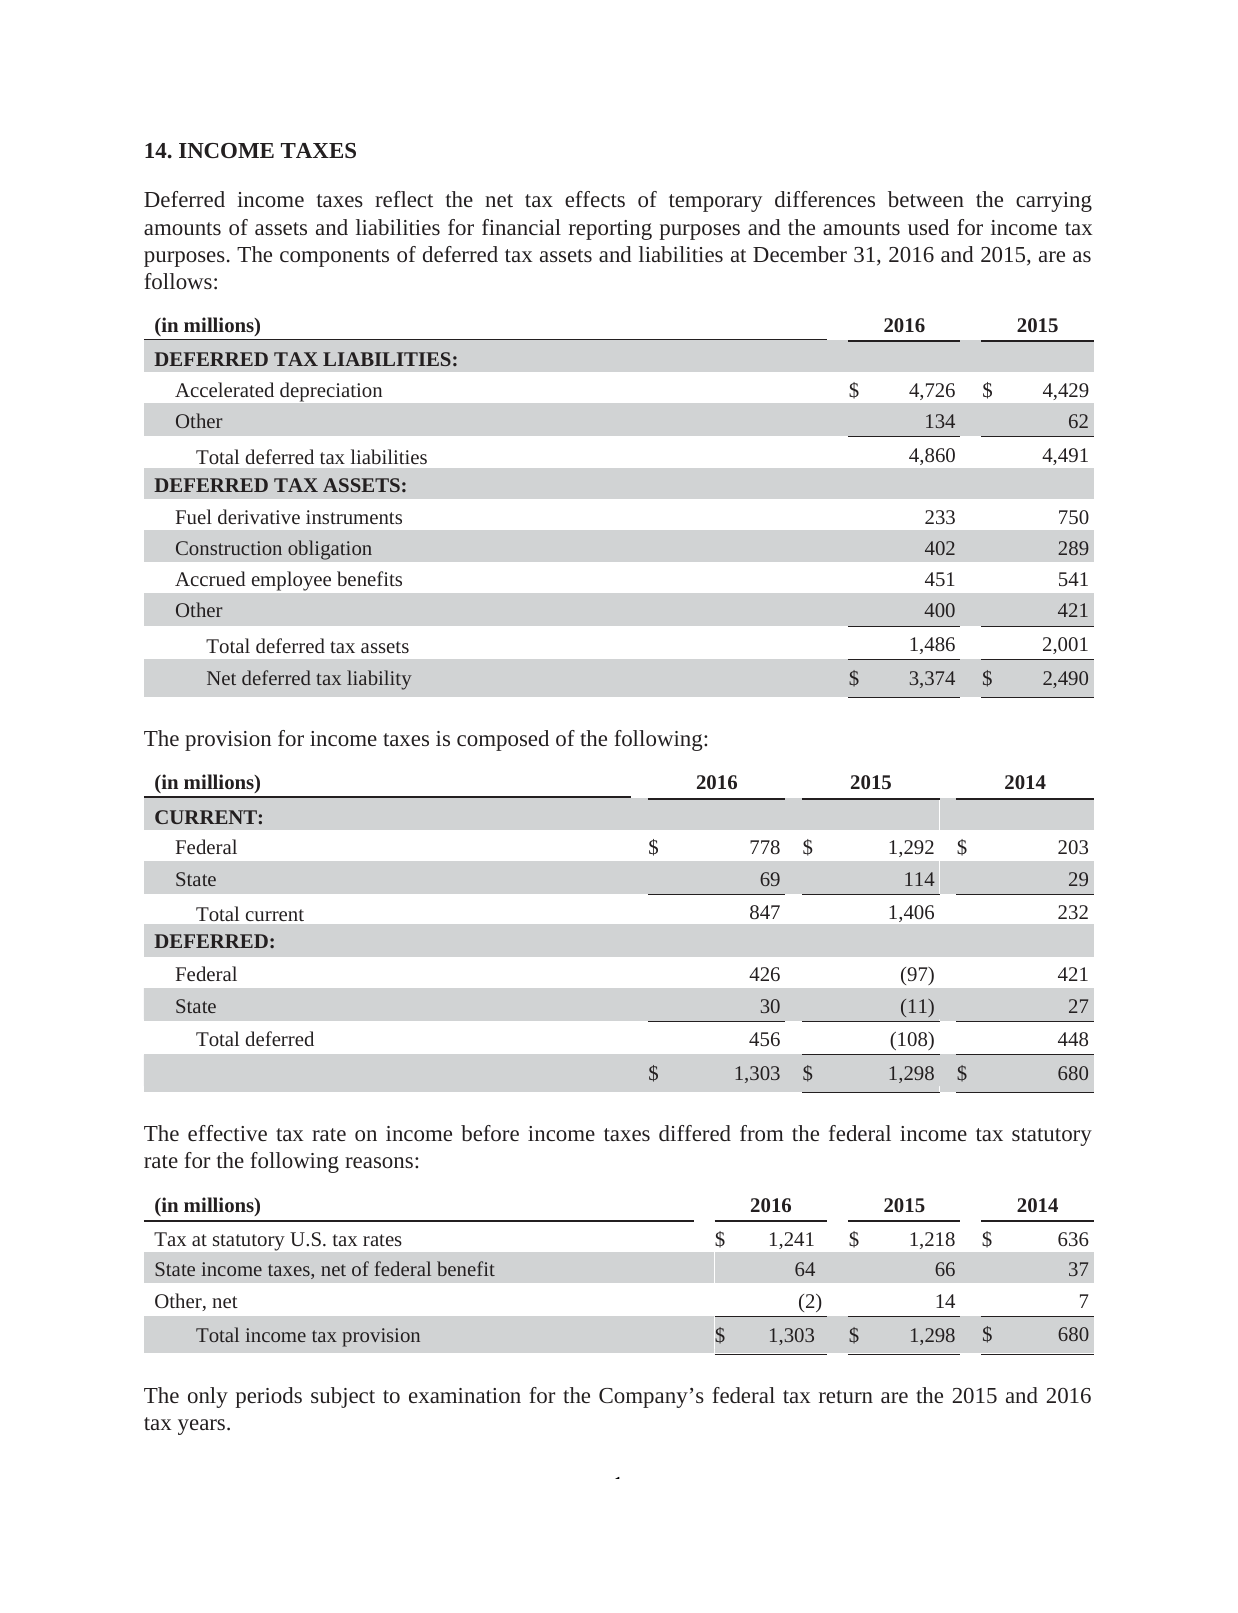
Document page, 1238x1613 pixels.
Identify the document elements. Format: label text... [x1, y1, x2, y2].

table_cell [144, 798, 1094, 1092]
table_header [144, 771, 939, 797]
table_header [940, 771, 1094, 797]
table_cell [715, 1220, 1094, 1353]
text The effective tax rate on income before income taxes differed from the federal income tax statutory rate for the following reasons: [144, 1121, 1094, 1174]
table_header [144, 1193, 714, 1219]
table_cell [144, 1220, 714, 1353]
text The provision for income taxes is composed of the following: [144, 725, 1106, 752]
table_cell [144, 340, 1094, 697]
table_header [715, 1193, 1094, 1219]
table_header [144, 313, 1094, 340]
text The only periods subject to examination for the Company’s federal tax return are the 2015 and 2016 tax years. [144, 1382, 1094, 1436]
subtitle INCOME TAXES [144, 137, 1106, 163]
text Deferred income taxes reflect the net tax effects of temporary differences between the carrying amounts of assets and liabilities for financial reporting purposes and the amounts used for income tax purposes. The components of deferred tax assets and liabilities at December 31, 2016 and 2015, are as follows: [144, 187, 1094, 294]
